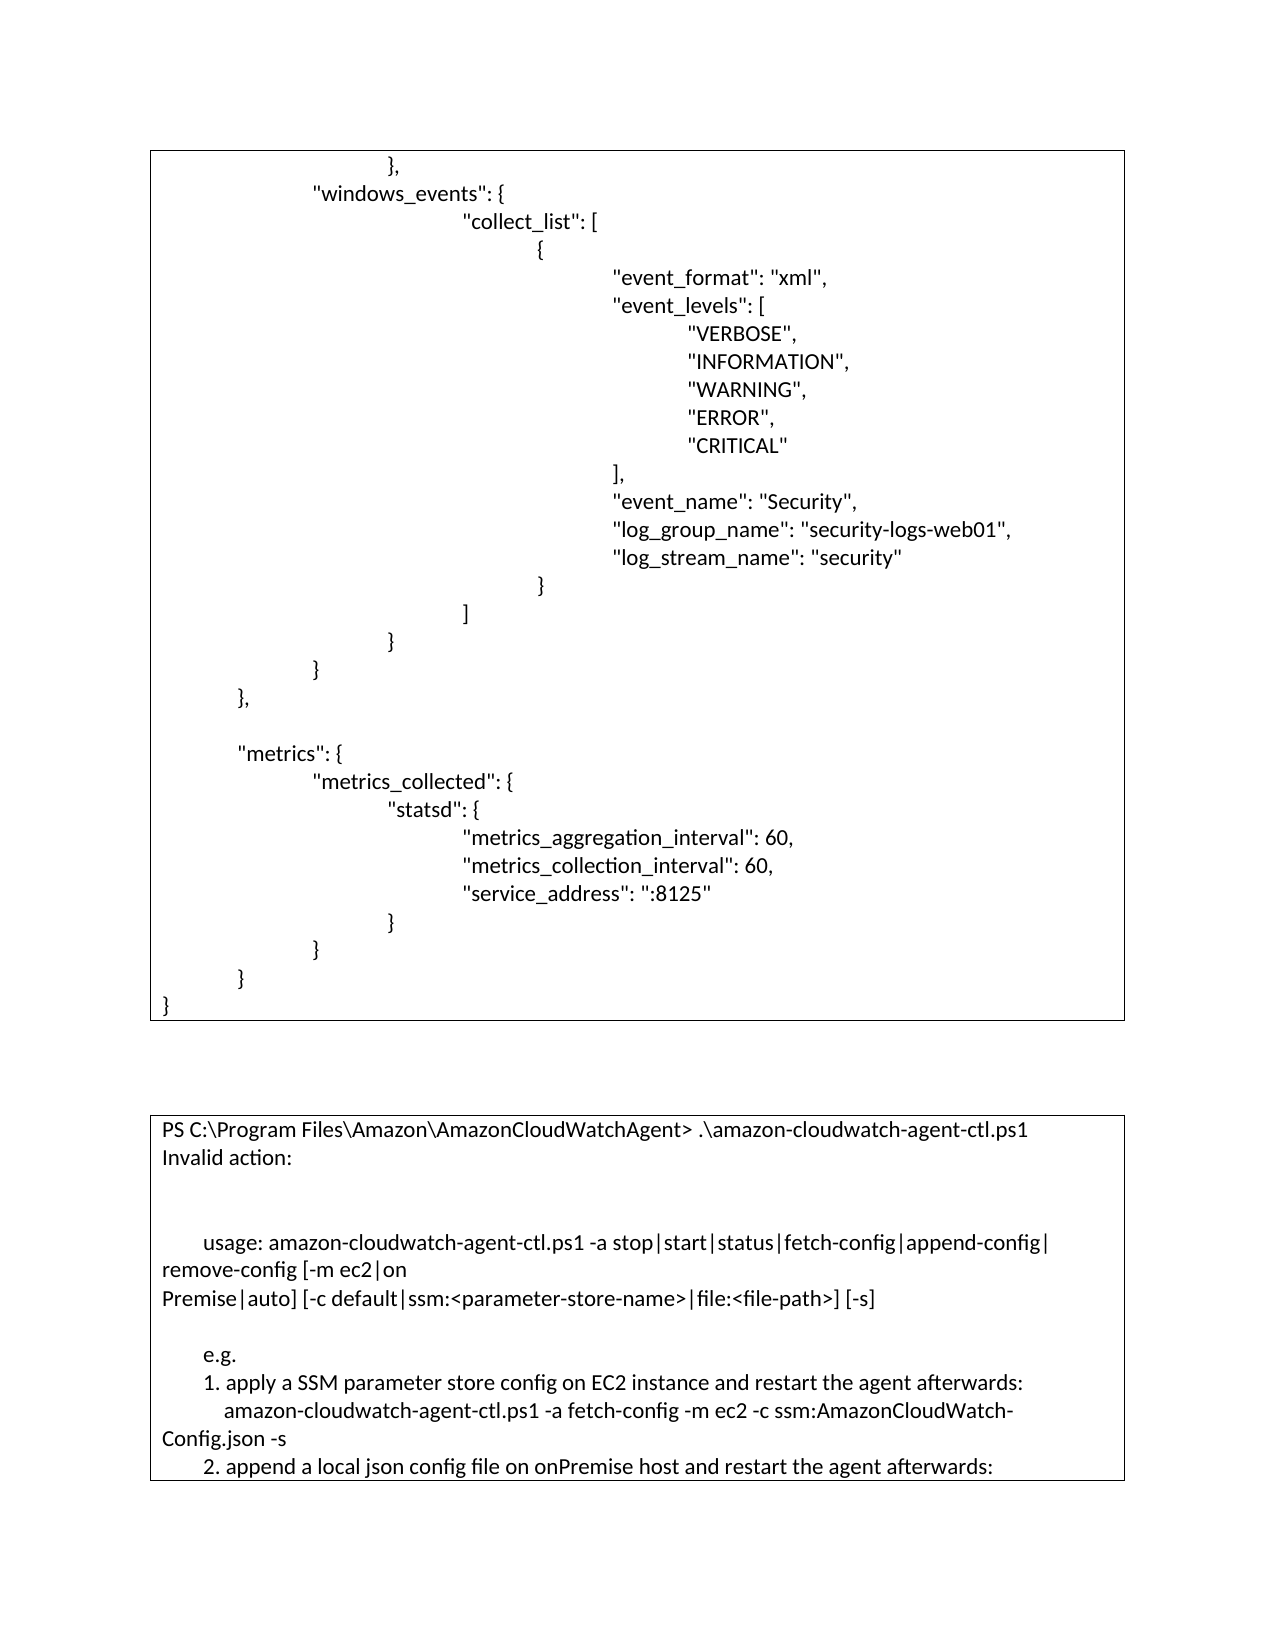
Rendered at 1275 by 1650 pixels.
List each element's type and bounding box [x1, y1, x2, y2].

table_header [151, 151, 1124, 1020]
table_header [151, 1116, 1124, 1480]
